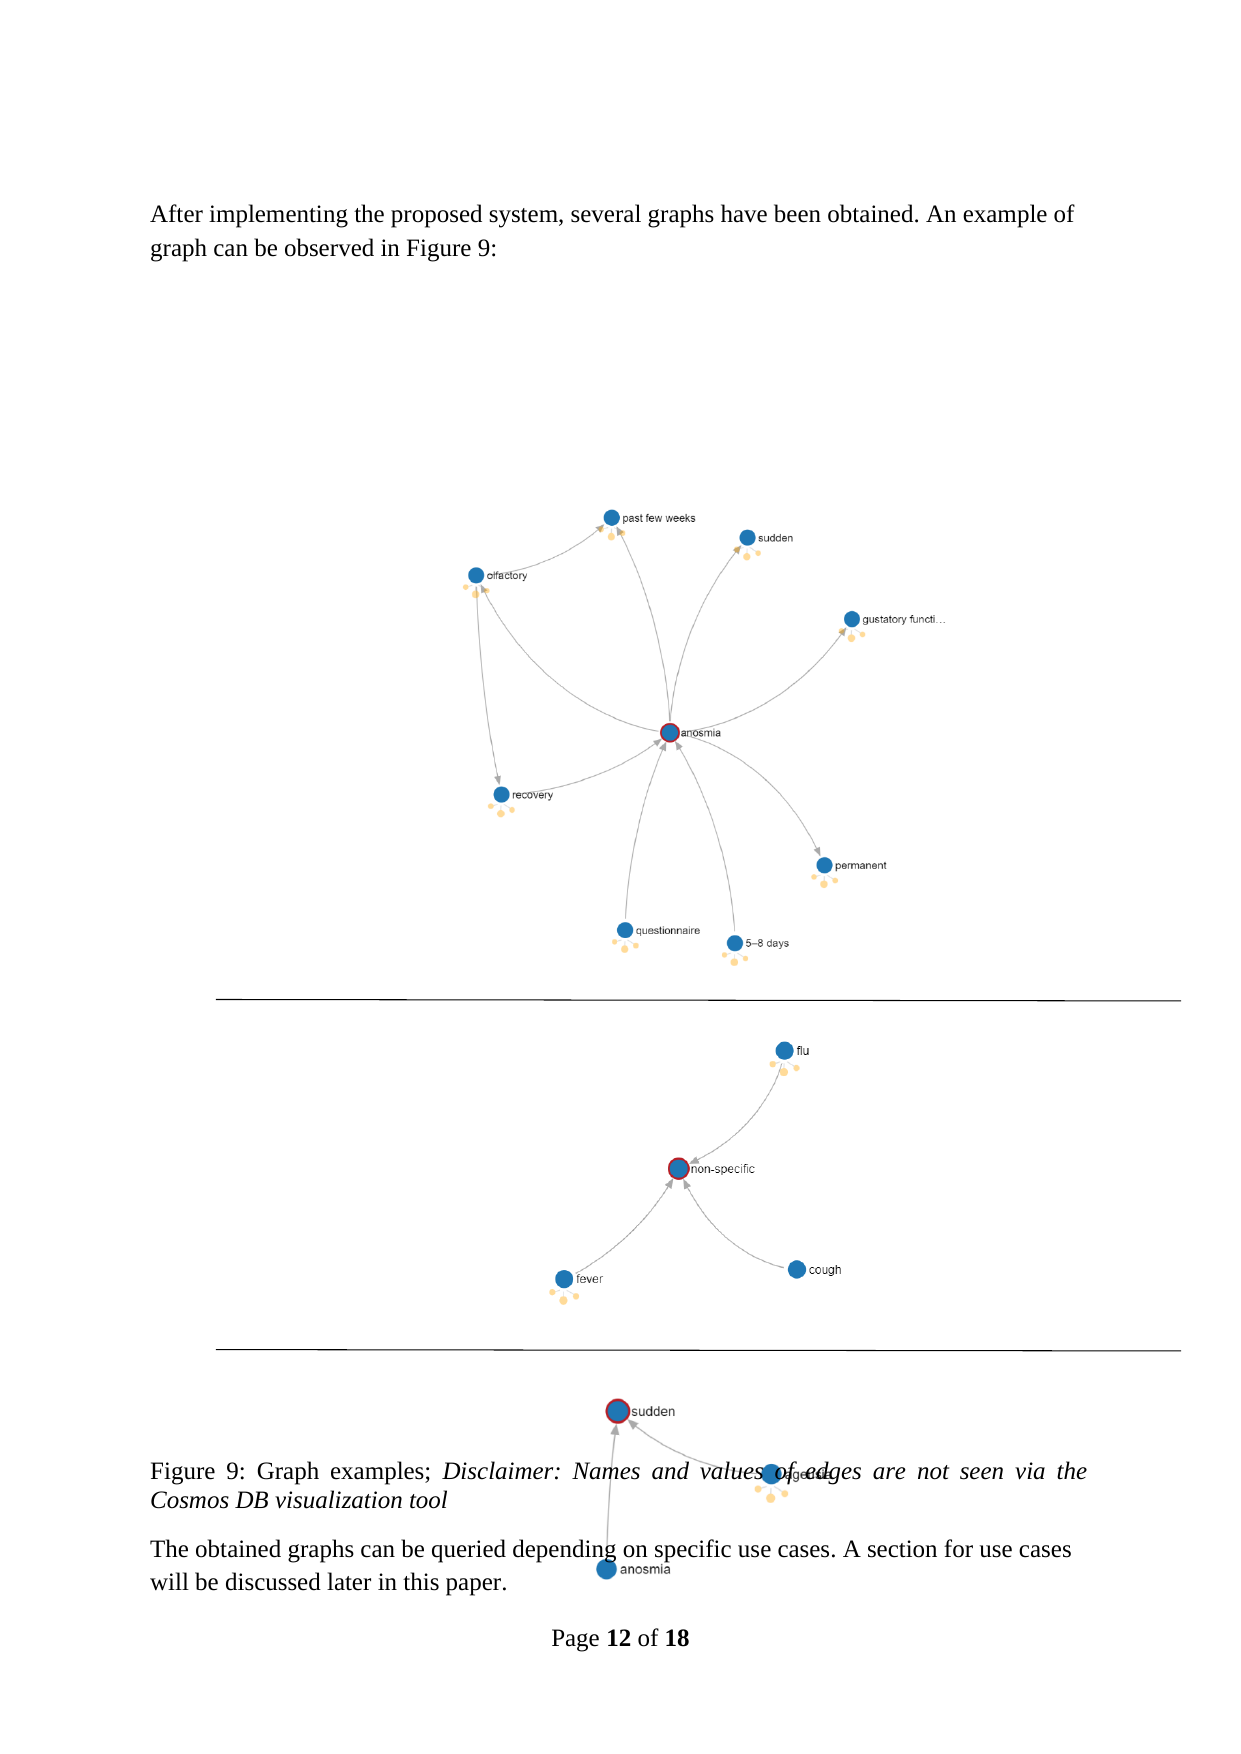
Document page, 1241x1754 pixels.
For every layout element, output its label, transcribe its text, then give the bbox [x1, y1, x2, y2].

text After implementing the proposed system, several graphs have been obtained. An example of graph can be observed in Figure 9: [150, 199, 1090, 261]
text Figure 9: Graph examples; Disclaimer: Names and values of edges are not seen via the Cosmos DB visualization tool [849, 1456, 1090, 1513]
text Figure 9: Graph examples; Disclaimer: Names and values of edges are not seen via the Cosmos DB visualization tool [150, 1456, 578, 1513]
text The obtained graphs can be queried depending on specific use cases. A section for use cases will be discussed later in this paper. [150, 1534, 1090, 1596]
